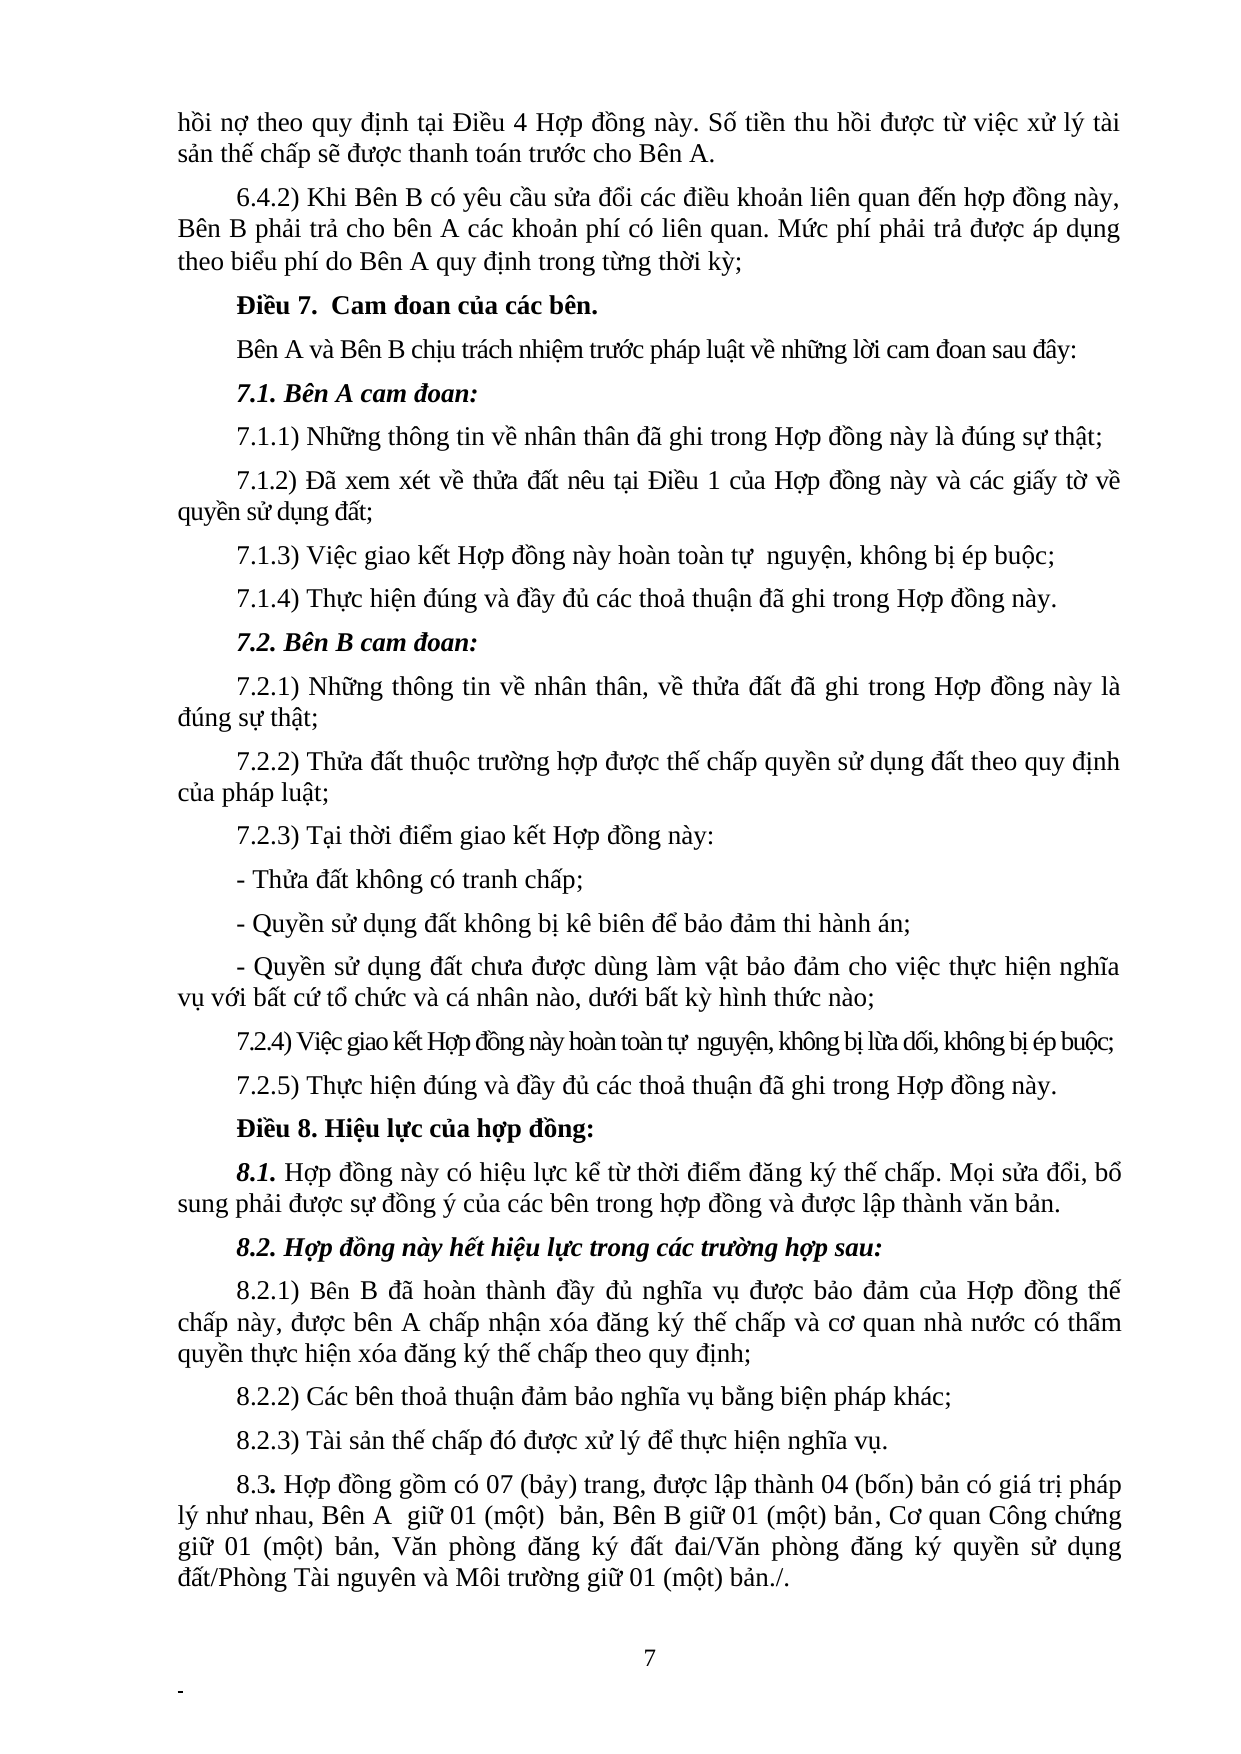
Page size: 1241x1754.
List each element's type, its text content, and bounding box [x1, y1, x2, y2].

text 8.2.3) Tài sản thế chấp đó được xử lý để thực hiện nghĩa vụ. [177, 1424, 1122, 1455]
text 7.1.3) Việc giao kết Hợp đồng này hoàn toàn tự nguyện, không bị ép buộc; [177, 539, 1122, 570]
text 7.2.3) Tại thời điểm giao kết Hợp đồng này: [177, 819, 1122, 851]
text 7.1. Bên A cam đoan: [177, 377, 1122, 408]
text 8.2. Hợp đồng này hết hiệu lực trong các trường hợp sau: [177, 1231, 1122, 1262]
text - Quyền sử dụng đất không bị kê biên để bảo đảm thi hành án; [177, 907, 1122, 938]
text 7.2.2) Thửa đất thuộc trường hợp được thế chấp quyền sử dụng đất theo quy định của pháp luật; [177, 744, 1122, 807]
text 8.1. Hợp đồng này có hiệu lực kể từ thời điểm đăng ký thế chấp. Mọi sửa đổi, bổ sung phải được sự đồng ý của các bên trong hợp đồng và được lập thành văn bản. [177, 1156, 1122, 1218]
text 7.1.1) Những thông tin về nhân thân đã ghi trong Hợp đồng này là đúng sự thật; [177, 420, 1122, 452]
text 8.2.1) Bên B đã hoàn thành đầy đủ nghĩa vụ được bảo đảm của Hợp đồng thế chấp này, được bên A chấp nhận xóa đăng ký thế chấp và cơ quan nhà nước có thẩm quyền thực hiện xóa đăng ký thế chấp theo quy định; [177, 1274, 1122, 1368]
text 7.1.4) Thực hiện đúng và đầy đủ các thoả thuận đã ghi trong Hợp đồng này. [177, 582, 1122, 614]
text 8.3. Hợp đồng gồm có 07 (bảy) trang, được lập thành 04 (bốn) bản có giá trị pháp lý như nhau, Bên A giữ 01 (một) bản, Bên B giữ 01 (một) bản, Cơ quan Công chứng giữ 01 (một) bản, Văn phòng đăng ký đất đai/Văn phòng đăng ký quyền sử dụng đất/Phòng Tài nguyên và Môi trường giữ 01 (một) bản./. [177, 1468, 1122, 1592]
text - Quyền sử dụng đất chưa được dùng làm vật bảo đảm cho việc thực hiện nghĩa vụ với bất cứ tổ chức và cá nhân nào, dưới bất kỳ hình thức nào; [177, 950, 1122, 1013]
text 6.4.2) Khi Bên B có yêu cầu sửa đổi các điều khoản liên quan đến hợp đồng này, Bên B phải trả cho bên A các khoản phí có liên quan. Mức phí phải trả được áp dụng theo biểu phí do Bên A quy định trong từng thời kỳ; [177, 181, 1122, 277]
text - Thửa đất không có tranh chấp; [177, 863, 1122, 894]
text 7.2.4) Việc giao kết Hợp đồng này hoàn toàn tự nguyện, không bị lừa dối, không bị ép buộc; [177, 1025, 1122, 1056]
text 7.2.1) Những thông tin về nhân thân, về thửa đất đã ghi trong Hợp đồng này là đúng sự thật; [177, 670, 1122, 732]
text 8.2.2) Các bên thoả thuận đảm bảo nghĩa vụ bằng biện pháp khác; [177, 1380, 1122, 1412]
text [177, 106, 1122, 169]
text Điều 8. Hiệu lực của hợp đồng: [177, 1112, 1122, 1143]
text Bên A và Bên B chịu trách nhiệm trước pháp luật về những lời cam đoan sau đây: [177, 333, 1122, 364]
text Điều 7. Cam đoan của các bên. [177, 289, 1122, 321]
text 7.1.2) Đã xem xét về thửa đất nêu tại Điều 1 của Hợp đồng này và các giấy tờ về quyền sử dụng đất; [177, 464, 1122, 526]
text 7.2.5) Thực hiện đúng và đầy đủ các thoả thuận đã ghi trong Hợp đồng này. [177, 1069, 1122, 1100]
text 7.2. Bên B cam đoan: [177, 626, 1122, 657]
